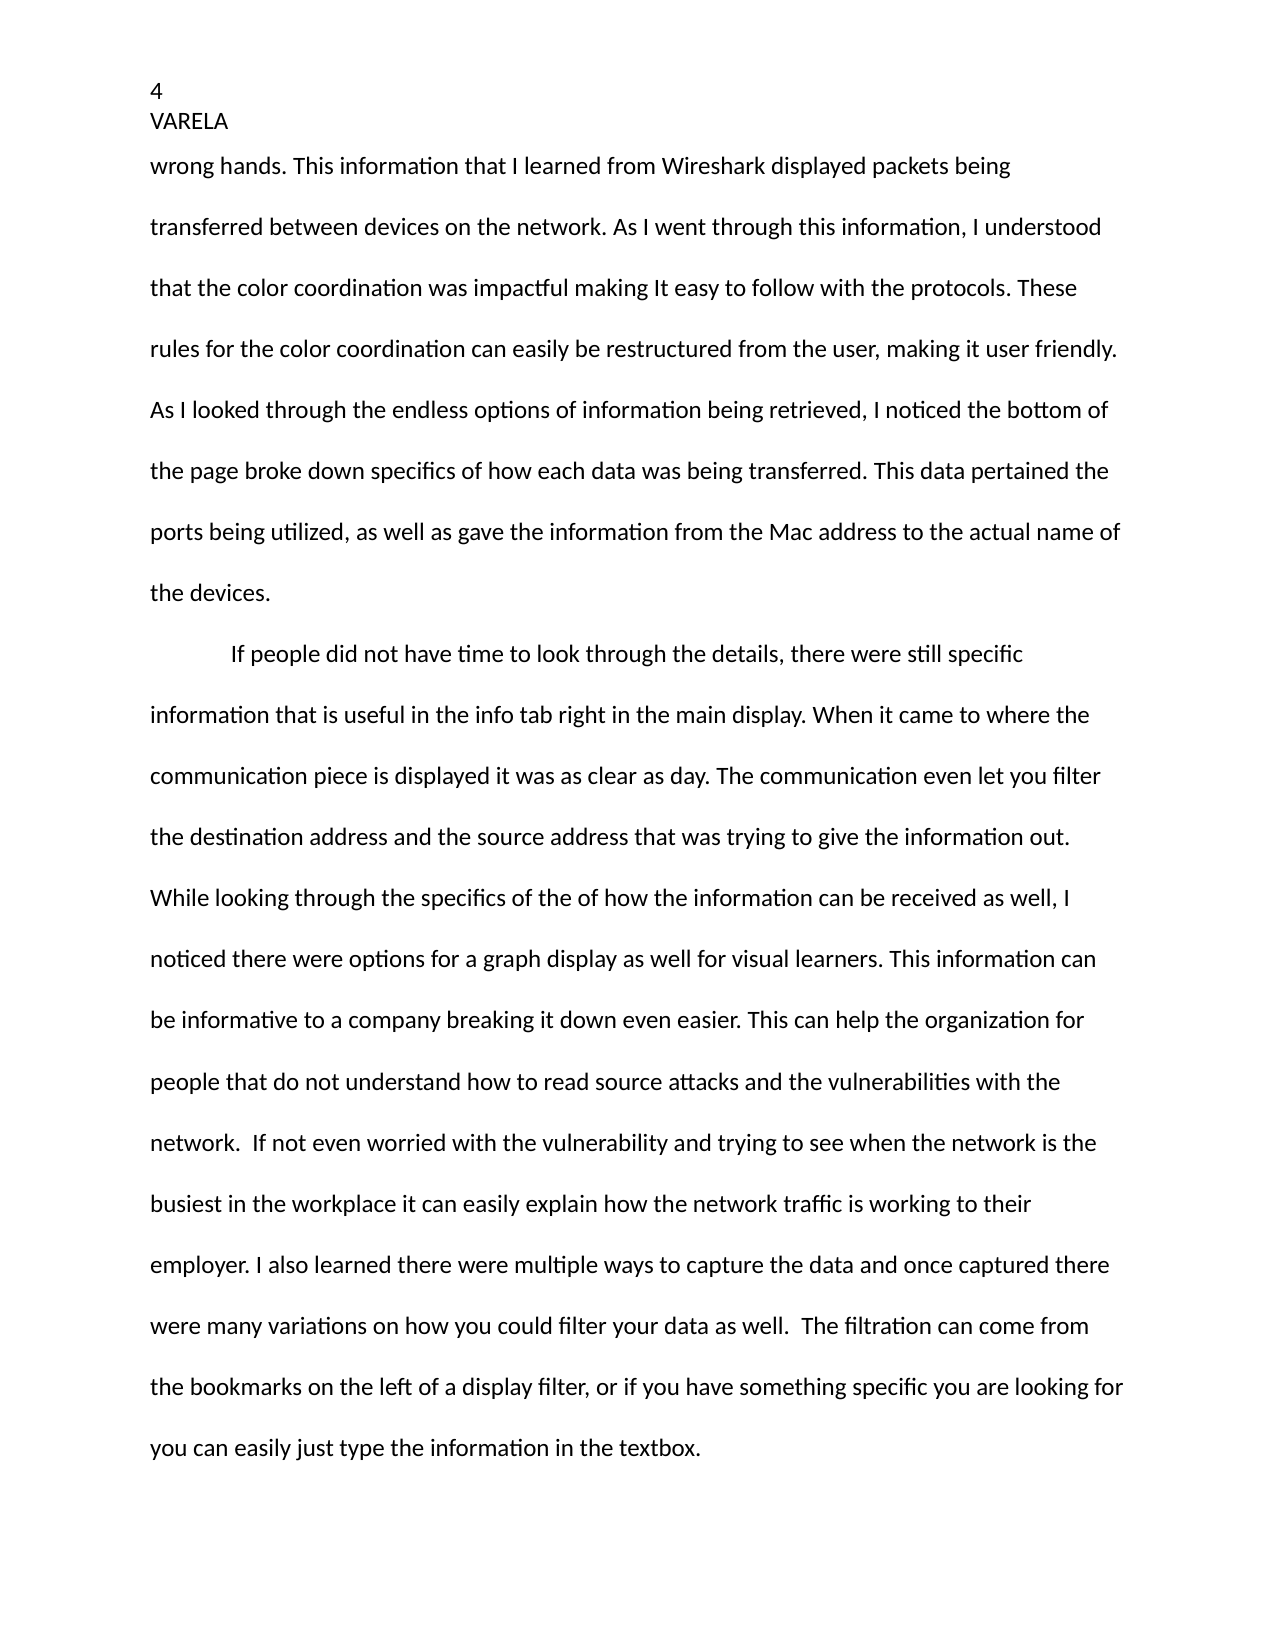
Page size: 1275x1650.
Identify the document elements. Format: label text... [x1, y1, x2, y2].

text If people did not have time to look through the details, there were still specific information that is useful in the info tab right in the main display. When it came to where the communication piece is displayed it was as clear as day. The communication even let you filter the destination address and the source address that was trying to give the information out. While looking through the specifics of the of how the information can be received as well, I noticed there were options for a graph display as well for visual learners. This information can be informative to a company breaking it down even easier. This can help the organization for people that do not understand how to read source attacks and the vulnerabilities with the network. If not even worried with the vulnerability and trying to see when the network is the busiest in the workplace it can easily explain how the network traffic is working to their employer. I also learned there were multiple ways to capture the data and once captured there were many variations on how you could filter your data as well. The filtration can come from the bookmarks on the left of a display filter, or if you have something specific you are looking for you can easily just type the information in the textbox. [150, 638, 1125, 1462]
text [150, 150, 1125, 608]
